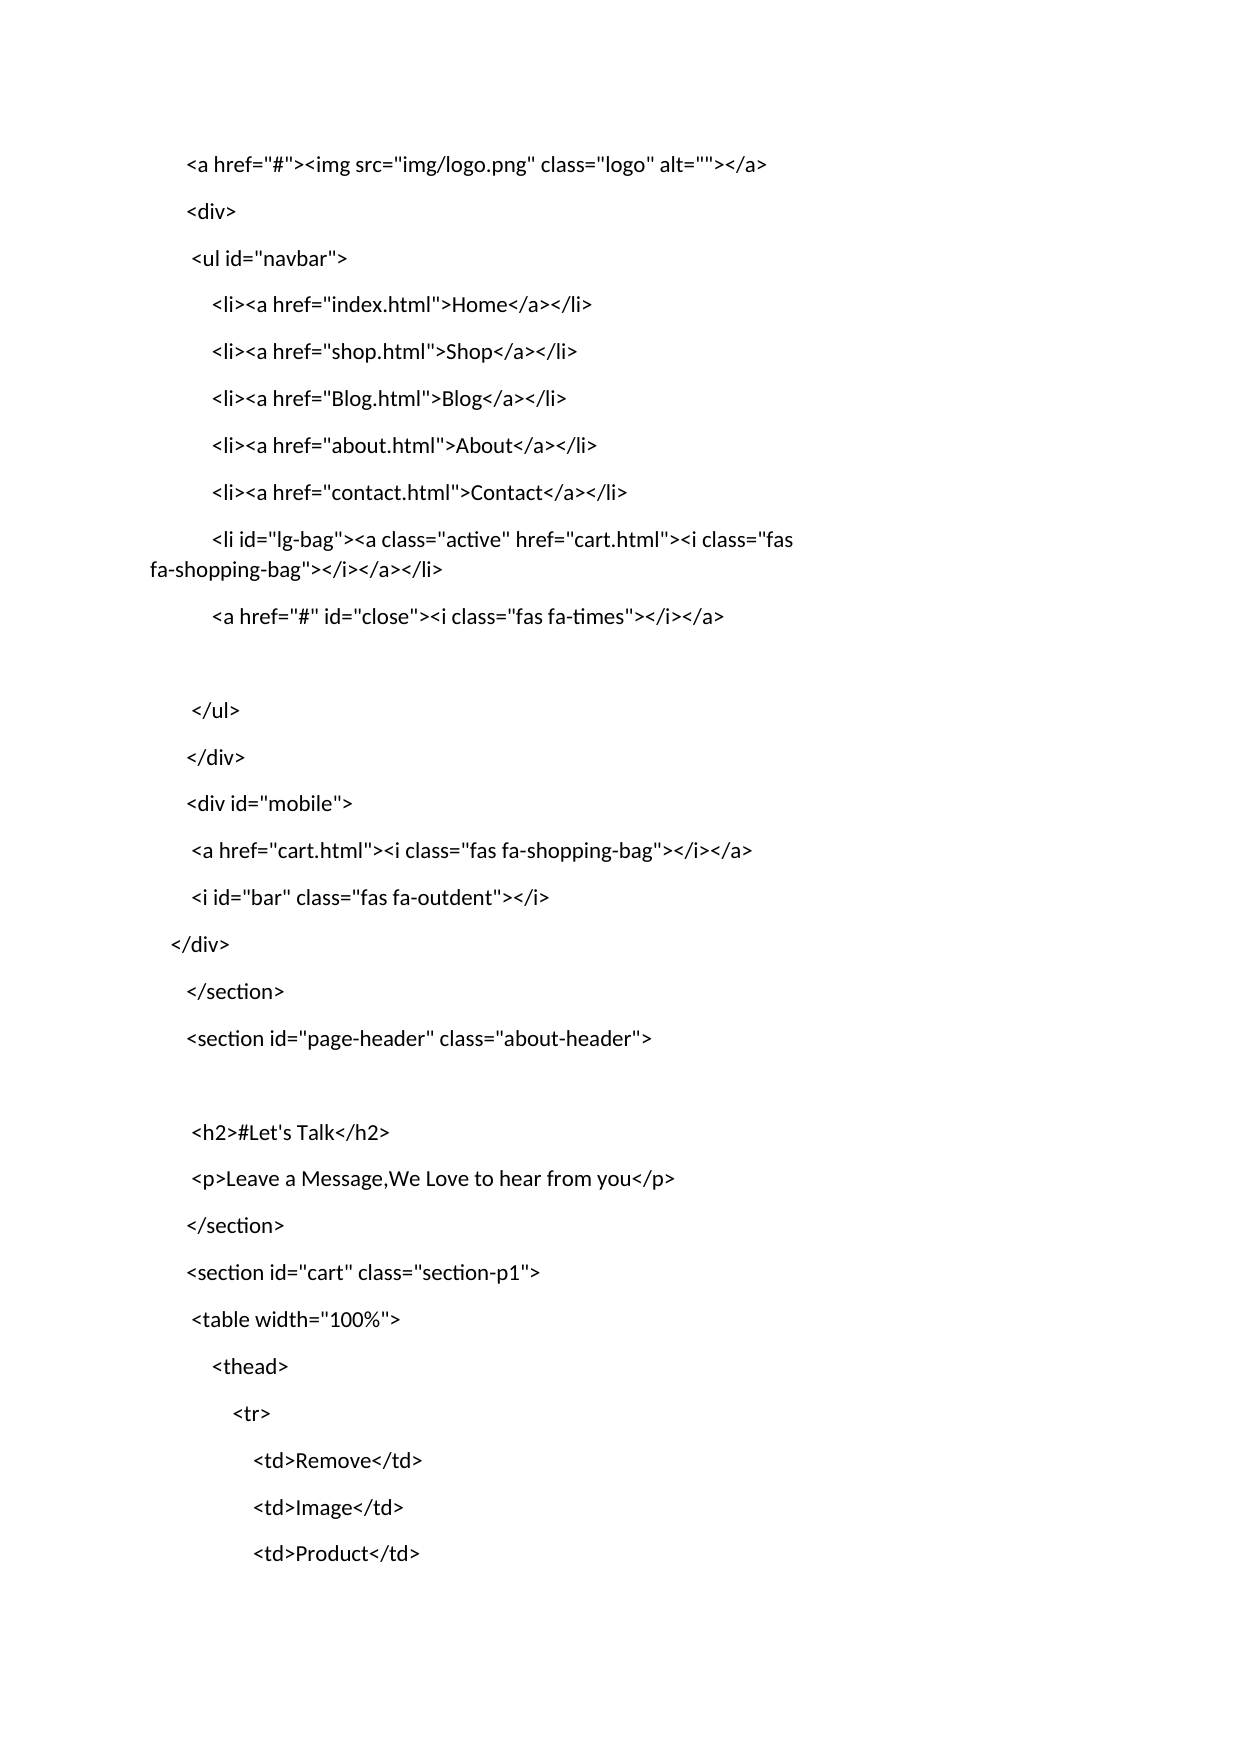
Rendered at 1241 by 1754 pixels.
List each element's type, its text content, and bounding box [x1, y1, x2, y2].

text <a href="#"><img src="img/logo.png" class="logo" alt=""></a> [150, 150, 1090, 178]
text <td>Remove</td> [150, 1446, 1090, 1474]
text <thead> [150, 1352, 1090, 1380]
text <section id="page-header" class="about-header"> [150, 1024, 1090, 1052]
text <i id="bar" class="fas fa-outdent"></i> [150, 883, 1090, 911]
text <li><a href="Blog.html">Blog</a></li> [150, 384, 1090, 412]
text </div> [150, 930, 1090, 958]
text </div> [150, 743, 1090, 771]
text <li><a href="about.html">About</a></li> [150, 431, 1090, 459]
text <div> [150, 197, 1090, 225]
text </section> [150, 1211, 1090, 1239]
text </ul> [150, 696, 1090, 724]
text <h2>#Let's Talk</h2> [150, 1118, 1090, 1146]
text <td>Image</td> [150, 1493, 1090, 1521]
text <li><a href="index.html">Home</a></li> [150, 291, 1090, 319]
text <a href="cart.html"><i class="fas fa-shopping-bag"></i></a> [150, 836, 1090, 864]
text <table width="100%"> [150, 1305, 1090, 1333]
text <td>Product</td> [150, 1539, 1090, 1568]
text <a href="#" id="close"><i class="fas fa-times"></i></a> [150, 602, 1090, 630]
text <li><a href="contact.html">Contact</a></li> [150, 478, 1090, 506]
text <li><a href="shop.html">Shop</a></li> [150, 337, 1090, 366]
text </section> [150, 977, 1090, 1005]
text <li id="lg-bag"><a class="active" href="cart.html"><i class="fas fa-shopping-bag"></i></a></li> [150, 525, 1090, 583]
text <section id="cart" class="section-p1"> [150, 1258, 1090, 1286]
text <tr> [150, 1399, 1090, 1427]
text <div id="mobile"> [150, 789, 1090, 818]
text <p>Leave a Message,We Love to hear from you</p> [150, 1164, 1090, 1193]
text <ul id="navbar"> [150, 244, 1090, 272]
